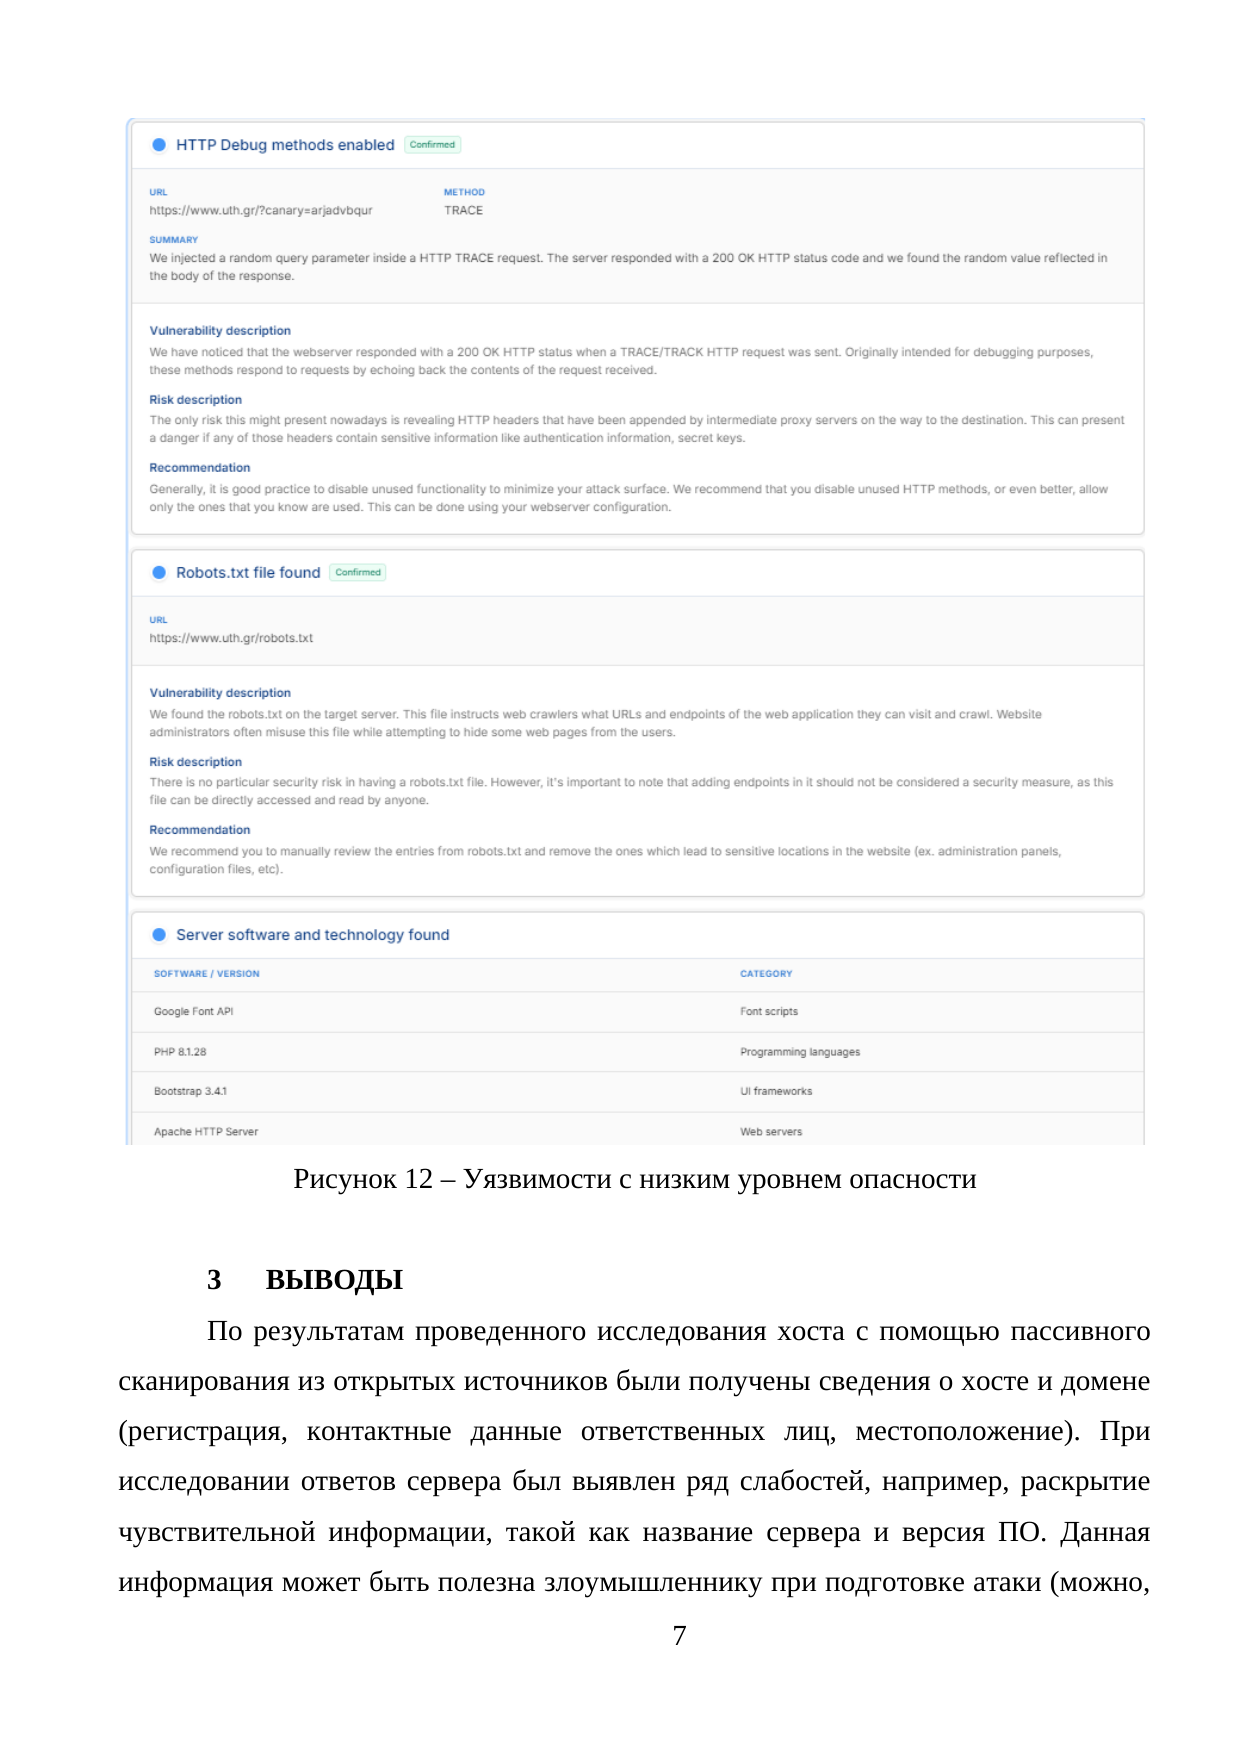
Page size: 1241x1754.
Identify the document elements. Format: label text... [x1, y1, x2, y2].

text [118, 1313, 1152, 1598]
text Рисунок 12 – Уязвимости с низким уровнем опасности [118, 1162, 1152, 1195]
picture [124, 118, 1146, 1145]
subtitle Выводы [118, 1262, 1152, 1296]
